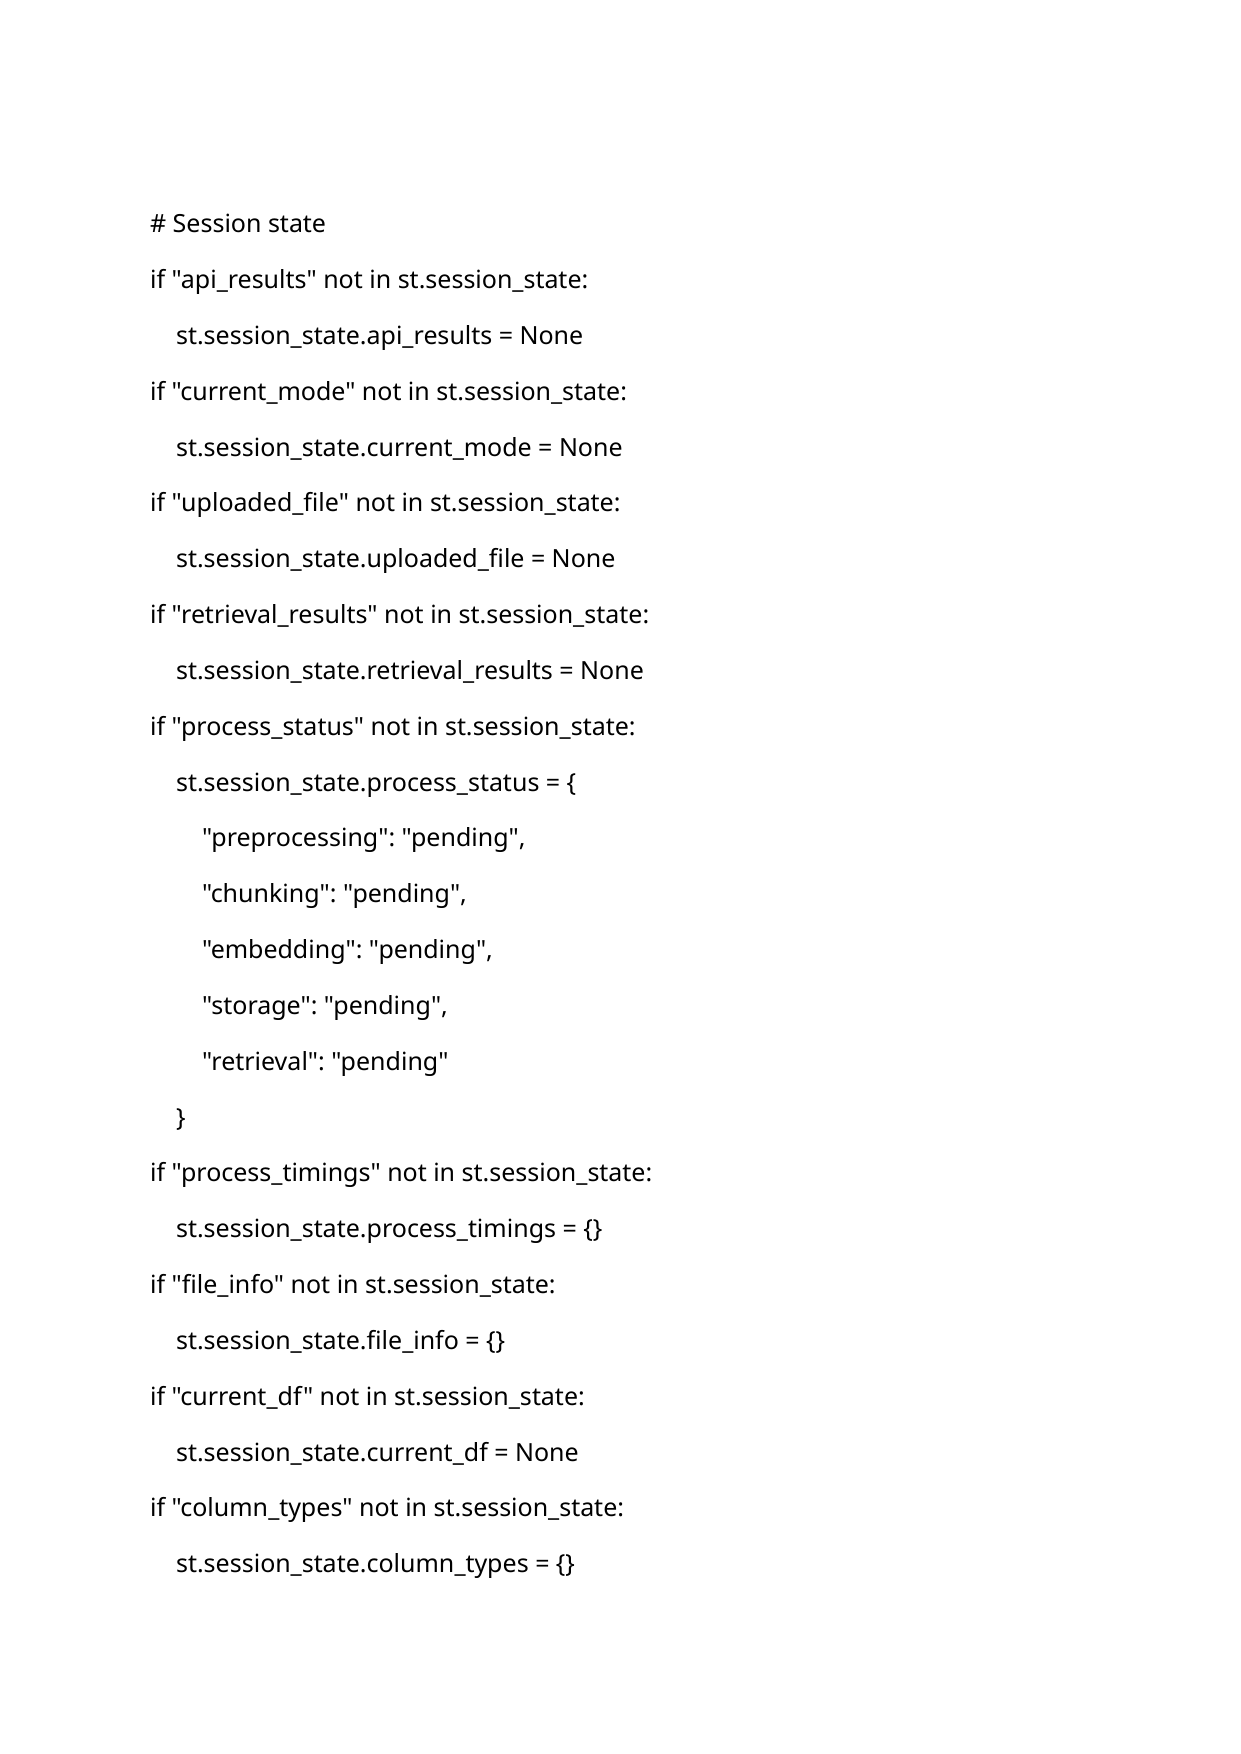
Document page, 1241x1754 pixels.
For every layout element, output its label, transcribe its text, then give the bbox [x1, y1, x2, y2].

text if "current_mode" not in st.session_state: [150, 373, 1090, 407]
text st.session_state.api_results = None [150, 317, 1090, 352]
text if "retrieval_results" not in st.session_state: [150, 597, 1090, 631]
text st.session_state.process_timings = {} [150, 1211, 1090, 1245]
text # Session state [150, 206, 1090, 240]
text st.session_state.uploaded_file = None [150, 541, 1090, 575]
text if "uploaded_file" not in st.session_state: [150, 485, 1090, 519]
text "embedding": "pending", [150, 932, 1090, 966]
text if "process_timings" not in st.session_state: [150, 1155, 1090, 1189]
text st.session_state.current_df = None [150, 1434, 1090, 1468]
text if "current_df" not in st.session_state: [150, 1378, 1090, 1412]
text } [150, 1099, 1090, 1133]
text if "column_types" not in st.session_state: [150, 1490, 1090, 1524]
text st.session_state.process_status = { [150, 764, 1090, 798]
text "storage": "pending", [150, 987, 1090, 1022]
text st.session_state.column_types = {} [150, 1546, 1090, 1580]
text "chunking": "pending", [150, 876, 1090, 910]
text "preprocessing": "pending", [150, 820, 1090, 854]
text if "process_status" not in st.session_state: [150, 708, 1090, 742]
text st.session_state.retrieval_results = None [150, 652, 1090, 687]
text "retrieval": "pending" [150, 1043, 1090, 1077]
text if "file_info" not in st.session_state: [150, 1267, 1090, 1301]
text st.session_state.file_info = {} [150, 1322, 1090, 1357]
text st.session_state.current_mode = None [150, 429, 1090, 463]
text if "api_results" not in st.session_state: [150, 262, 1090, 296]
